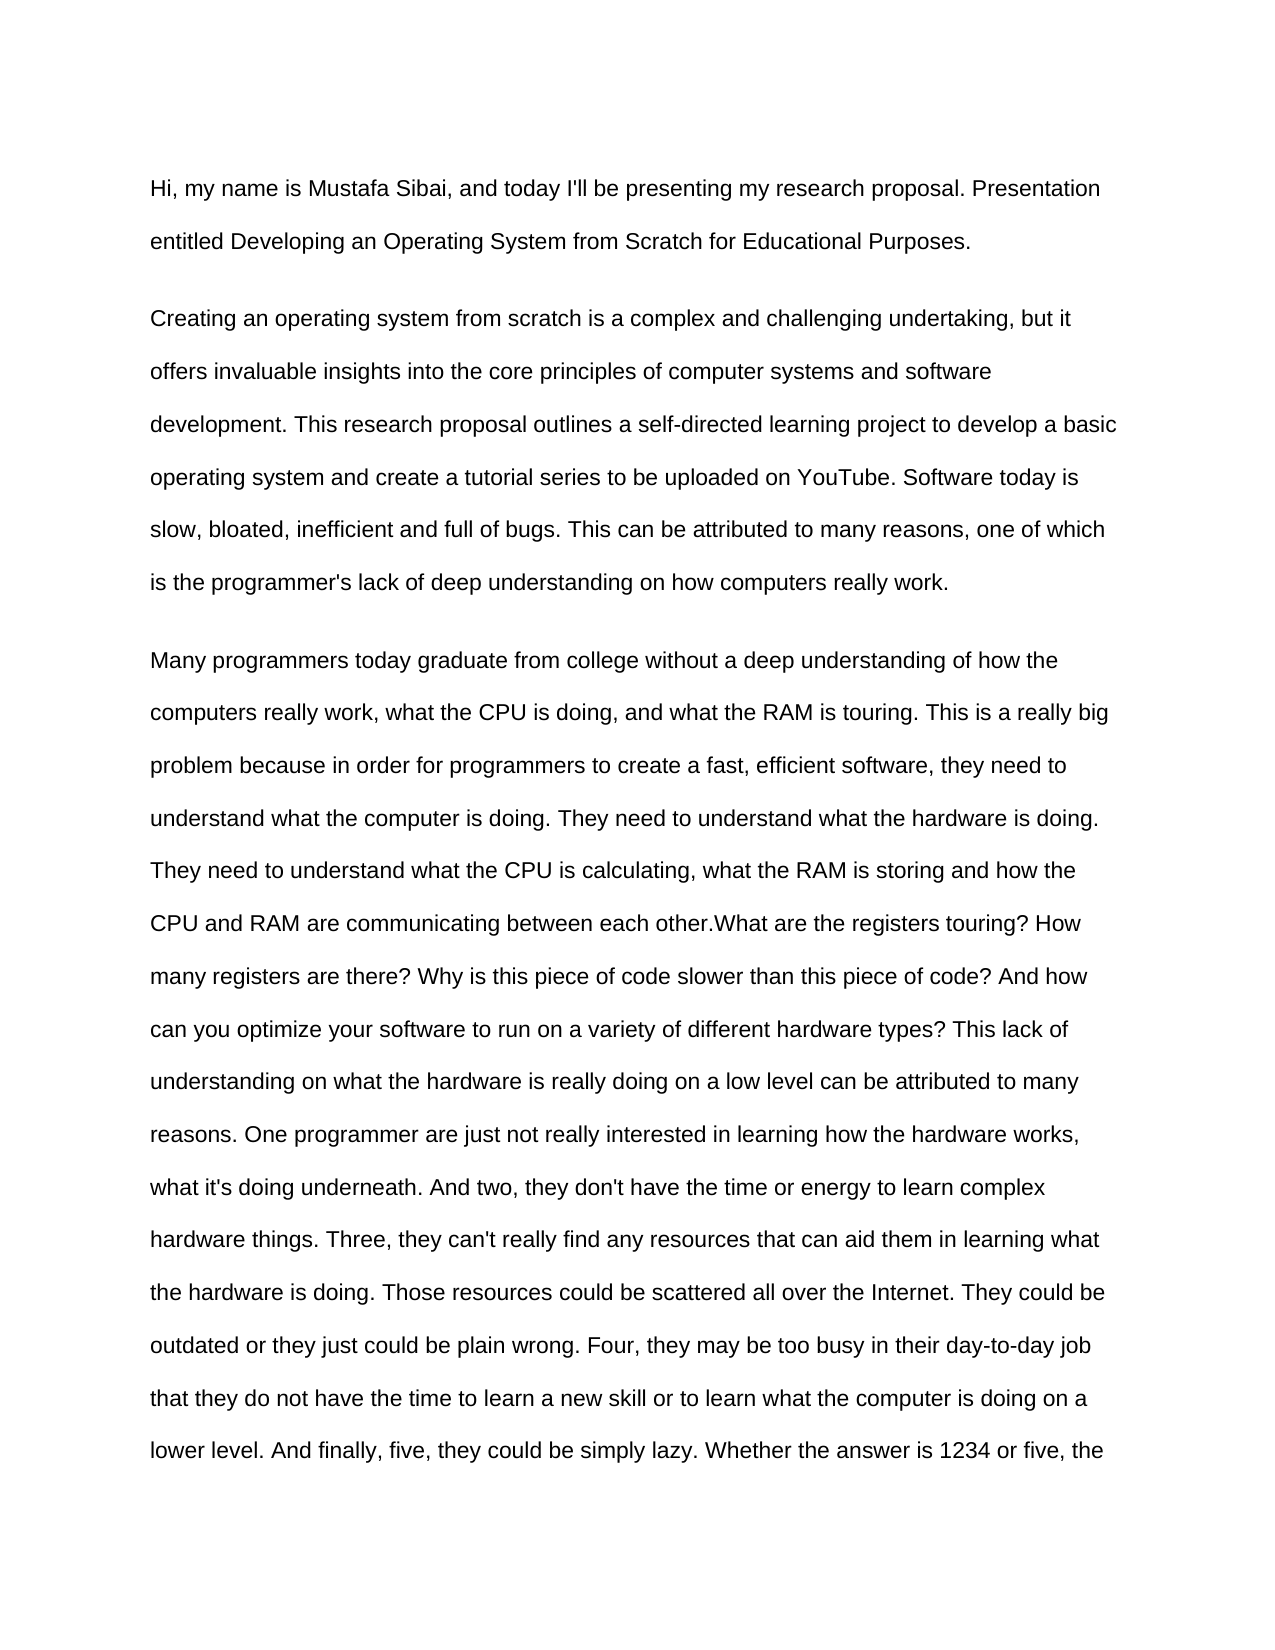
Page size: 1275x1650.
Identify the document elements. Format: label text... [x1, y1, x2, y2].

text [150, 647, 1125, 1464]
text Creating an operating system from scratch is a complex and challenging undertaking, but it offers invaluable insights into the core principles of computer systems and software development. This research proposal outlines a self-directed learning project to develop a basic operating system and create a tutorial series to be uploaded on YouTube. Software today is slow, bloated, inefficient and full of bugs. This can be attributed to many reasons, one of which is the programmer's lack of deep understanding on how computers really work. [150, 305, 1125, 595]
text Hi, my name is Mustafa Sibai, and today I'll be presenting my research proposal. Presentation entitled Developing an Operating System from Scratch for Educational Purposes. [150, 175, 1125, 254]
